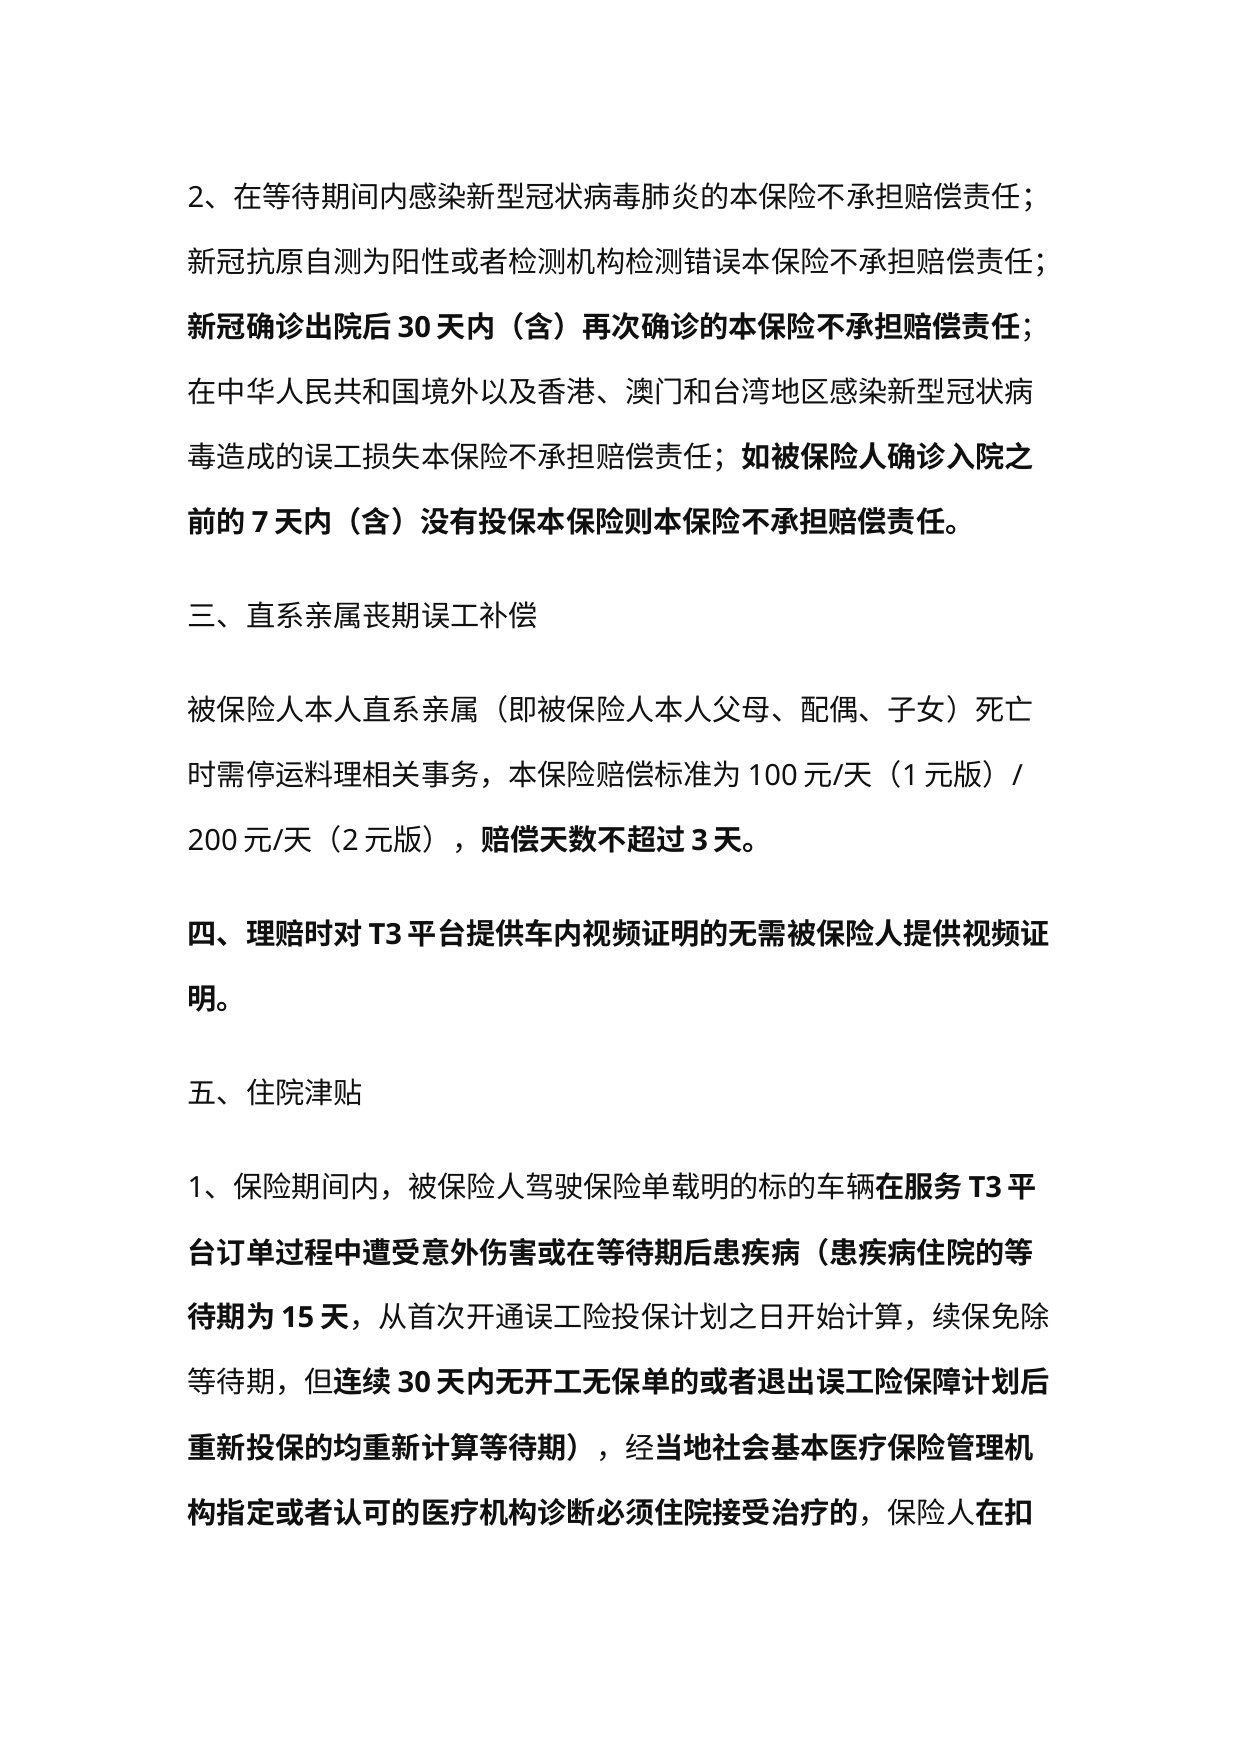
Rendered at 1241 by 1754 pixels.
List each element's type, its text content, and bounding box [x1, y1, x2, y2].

text 四、理赔时对T3平台提供车内视频证明的无需被保险人提供视频证明。 [187, 899, 1053, 1029]
text 五、住院津贴 [187, 1059, 1053, 1124]
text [187, 1153, 1053, 1543]
text 三、直系亲属丧期误工补偿 [187, 581, 1053, 646]
text 2、在等待期间内感染新型冠状病毒肺炎的本保险不承担赔偿责任；新冠抗原自测为阳性或者检测机构检测错误本保险不承担赔偿责任；新冠确诊出院后30天内（含）再次确诊的本保险不承担赔偿责任；在中华人民共和国境外以及香港、澳门和台湾地区感染新型冠状病毒造成的误工损失本保险不承担赔偿责任；如被保险人确诊入院之前的7天内（含）没有投保本保险则本保险不承担赔偿责任。 [187, 162, 1053, 552]
text 被保险人本人直系亲属（即被保险人本人父母、配偶、子女）死亡时需停运料理相关事务，本保险赔偿标准为100元/天（1元版）/200元/天（2元版），赔偿天数不超过3天。 [187, 675, 1053, 870]
